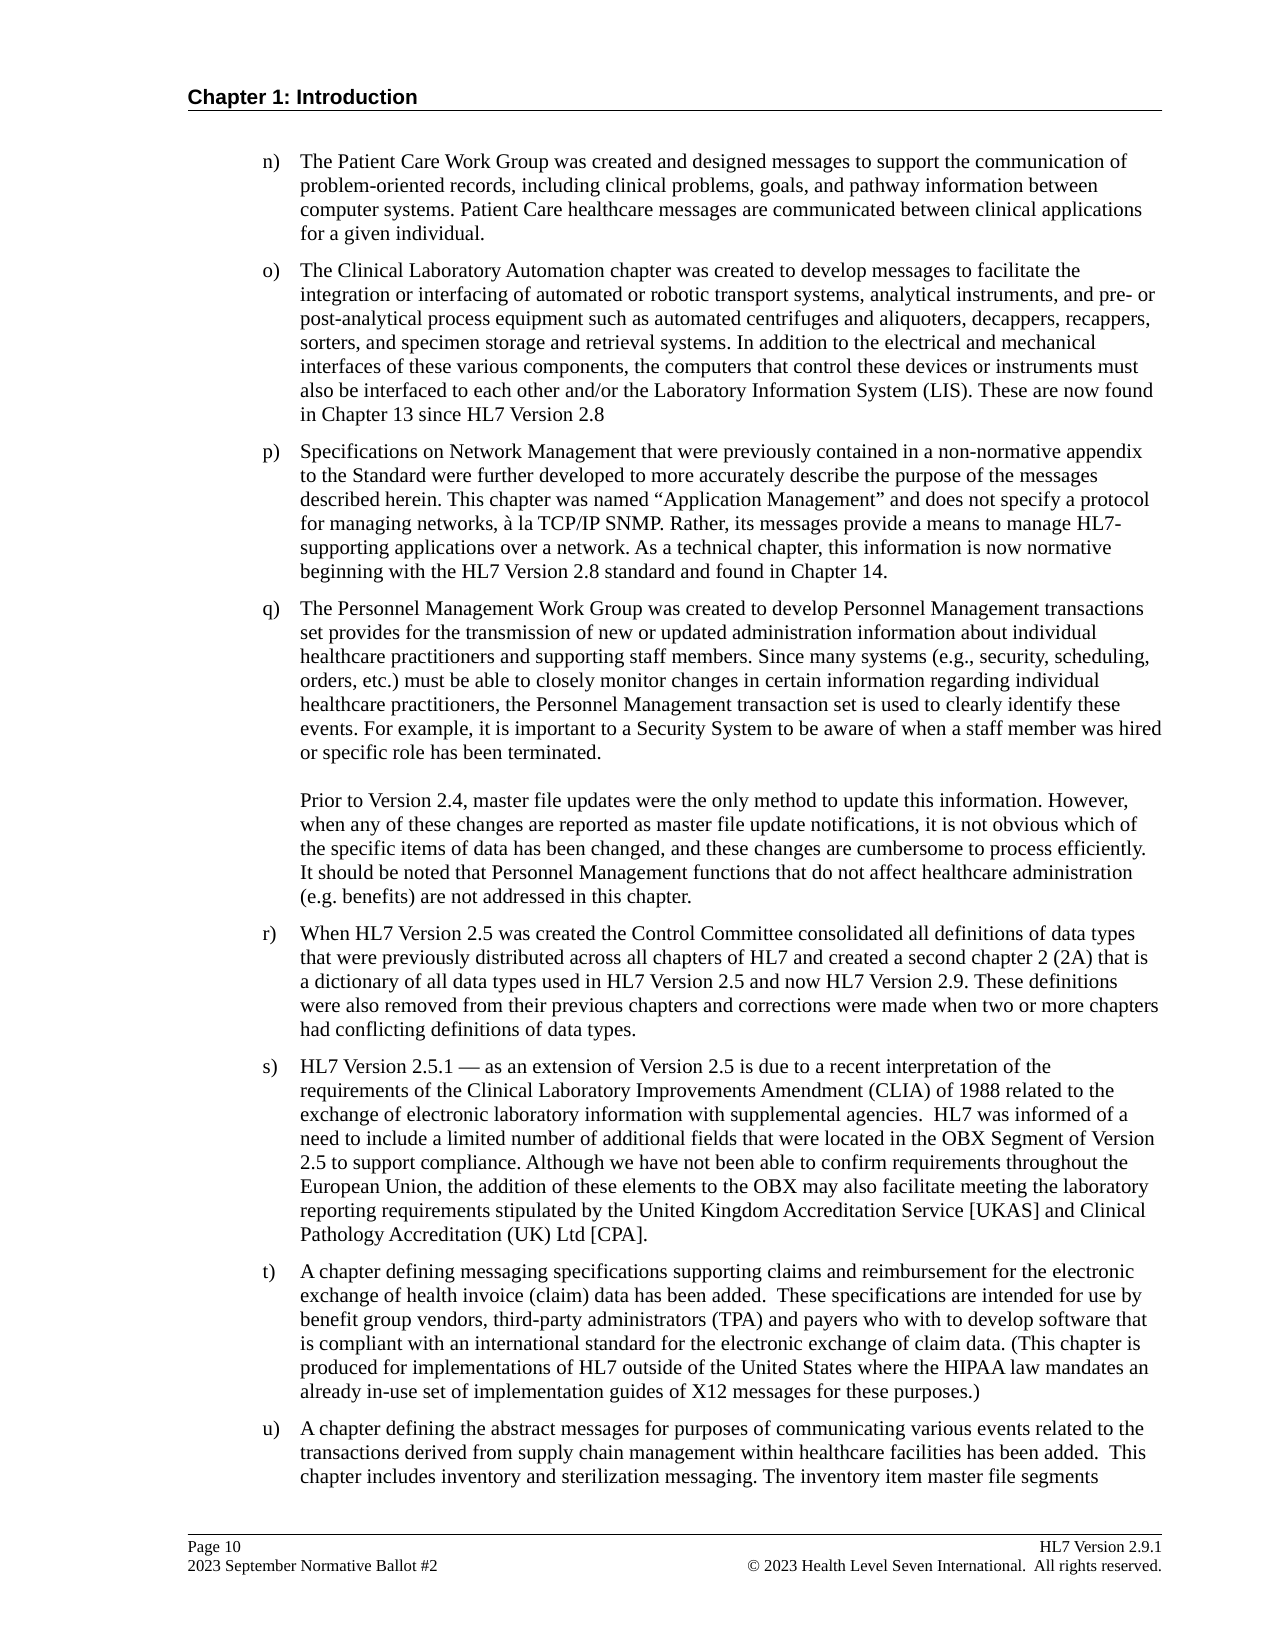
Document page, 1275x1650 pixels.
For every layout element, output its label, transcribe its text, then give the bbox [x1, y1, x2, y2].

text n) The Patient Care Work Group was created and designed messages to support the communication of problem-oriented records, including clinical problems, goals, and pathway information between computer systems. Patient Care healthcare messages are communicated between clinical applications for a given individual. [262, 149, 1162, 245]
text s) HL7 Version 2.5.1 — as an extension of Version 2.5 is due to a recent interpretation of the requirements of the Clinical Laboratory Improvements Amendment (CLIA) of 1988 related to the exchange of electronic laboratory information with supplemental agencies. HL7 was informed of a need to include a limited number of additional fields that were located in the OBX Segment of Version 2.5 to support compliance. Although we have not been able to confirm requirements throughout the European Union, the addition of these elements to the OBX may also facilitate meeting the laboratory reporting requirements stipulated by the United Kingdom Accreditation Service [UKAS] and Clinical Pathology Accreditation (UK) Ltd [CPA]. [262, 1054, 1162, 1246]
text o) The Clinical Laboratory Automation chapter was created to develop messages to facilitate the integration or interfacing of automated or robotic transport systems, analytical instruments, and pre- or post-analytical process equipment such as automated centrifuges and aliquoters, decappers, recappers, sorters, and specimen storage and retrieval systems. In addition to the electrical and mechanical interfaces of these various components, the computers that control these devices or instruments must also be interfaced to each other and/or the Laboratory Information System (LIS). These are now found in Chapter 13 since HL7 Version 2.8 [262, 258, 1162, 426]
text q) The Personnel Management Work Group was created to develop Personnel Management transactions set provides for the transmission of new or updated administration information about individual healthcare practitioners and supporting staff members. Since many systems (e.g., security, scheduling, orders, etc.) must be able to closely monitor changes in certain information regarding individual healthcare practitioners, the Personnel Management transaction set is used to clearly identify these events. For example, it is important to a Security System to be aware of when a staff member was hired or specific role has been terminated. Prior to Version 2.4, master file updates were the only method to update this information. However, when any of these changes are reported as master file update notifications, it is not obvious which of the specific items of data has been changed, and these changes are cumbersome to process efficiently. It should be noted that Personnel Management functions that do not affect healthcare administration (e.g. benefits) are not addressed in this chapter. [262, 596, 1162, 908]
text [262, 1416, 1162, 1488]
text r) When HL7 Version 2.5 was created the Control Committee consolidated all definitions of data types that were previously distributed across all chapters of HL7 and created a second chapter 2 (2A) that is a dictionary of all data types used in HL7 Version 2.5 and now HL7 Version 2.9. These definitions were also removed from their previous chapters and corrections were made when two or more chapters had conflicting definitions of data types. [262, 921, 1162, 1041]
text t) A chapter defining messaging specifications supporting claims and reimbursement for the electronic exchange of health invoice (claim) data has been added. These specifications are intended for use by benefit group vendors, third-party administrators (TPA) and payers who with to develop software that is compliant with an international standard for the electronic exchange of claim data. (This chapter is produced for implementations of HL7 outside of the United States where the HIPAA law mandates an already in-use set of implementation guides of X12 messages for these purposes.) [262, 1259, 1162, 1403]
text p) Specifications on Network Management that were previously contained in a non-normative appendix to the Standard were further developed to more accurately describe the purpose of the messages described herein. This chapter was named “Application Management” and does not specify a protocol for managing networks, à la TCP/IP SNMP. Rather, its messages provide a means to manage HL7-supporting applications over a network. As a technical chapter, this information is now normative beginning with the HL7 Version 2.8 standard and found in Chapter 14. [262, 439, 1162, 583]
